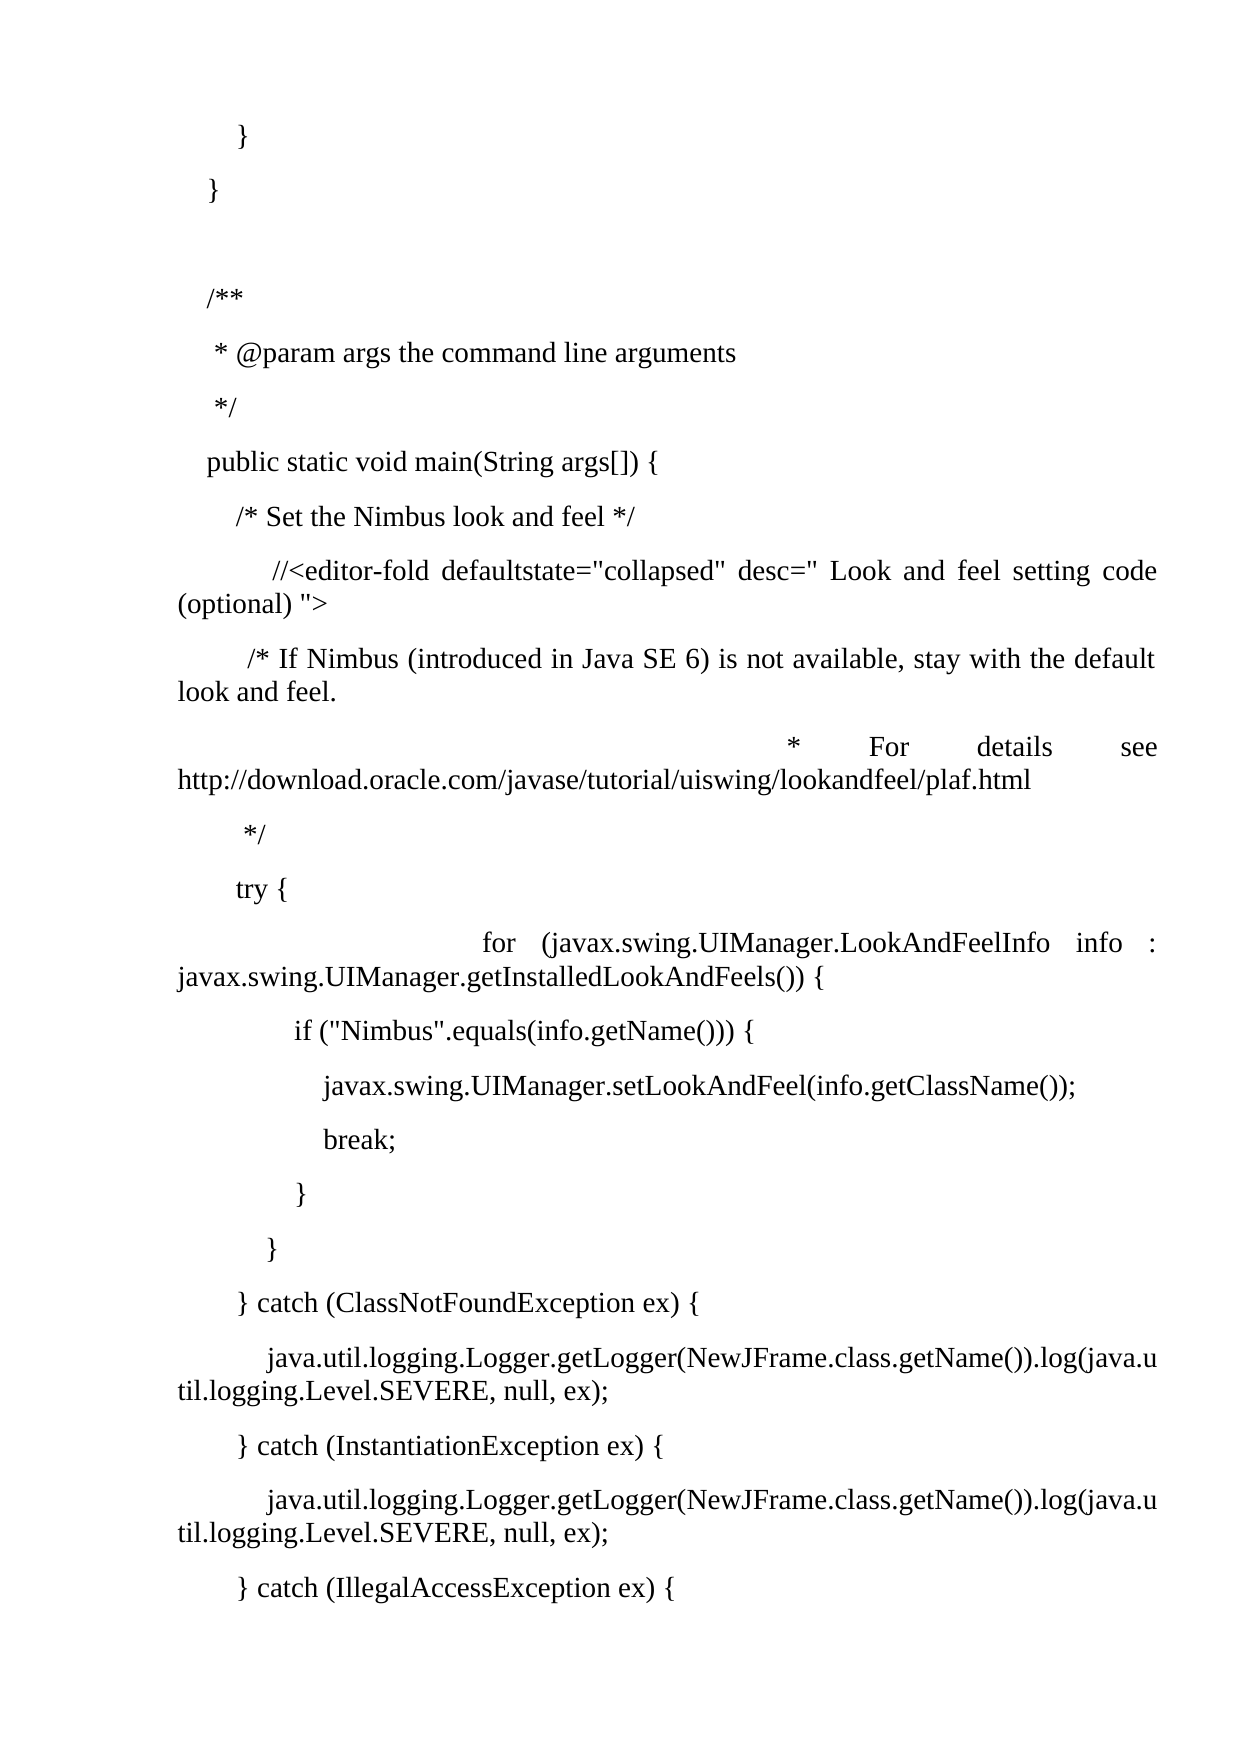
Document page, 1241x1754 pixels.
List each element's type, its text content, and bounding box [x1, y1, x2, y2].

text /* Set the Nimbus look and feel */ [177, 499, 1158, 532]
text } [177, 1177, 1158, 1210]
text } [177, 172, 1158, 206]
text public static void main(String args[]) { [177, 444, 1158, 478]
text } catch (IllegalAccessException ex) { [177, 1570, 1158, 1603]
text try { [177, 871, 1158, 905]
text */ [177, 817, 1158, 850]
text } catch (ClassNotFoundException ex) { [177, 1285, 1158, 1319]
text for (javax.swing.UIManager.LookAndFeelInfo info : javax.swing.UIManager.getInstalledLookAndFeels()) { [177, 926, 1158, 993]
text /** [177, 281, 1158, 315]
text * @param args the command line arguments [177, 336, 1158, 369]
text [177, 1482, 1158, 1549]
text */ [177, 390, 1158, 423]
text } catch (InstantiationException ex) { [177, 1428, 1158, 1461]
text break; [177, 1122, 1158, 1156]
text javax.swing.UIManager.setLookAndFeel(info.getClassName()); [177, 1068, 1158, 1101]
text //<editor-fold defaultstate="collapsed" desc=" Look and feel setting code (optional) "> [177, 553, 1158, 620]
text /* If Nimbus (introduced in Java SE 6) is not available, stay with the default look and feel. [177, 641, 1158, 708]
text } [177, 1231, 1158, 1264]
text if ("Nimbus".equals(info.getName())) { [177, 1013, 1158, 1047]
text } [177, 118, 1158, 152]
text * For details see http://download.oracle.com/javase/tutorial/uiswing/lookandfeel/plaf.html [177, 729, 1158, 796]
text java.util.logging.Logger.getLogger(NewJFrame.class.getName()).log(java.util.logging.Level.SEVERE, null, ex); [177, 1340, 1158, 1407]
